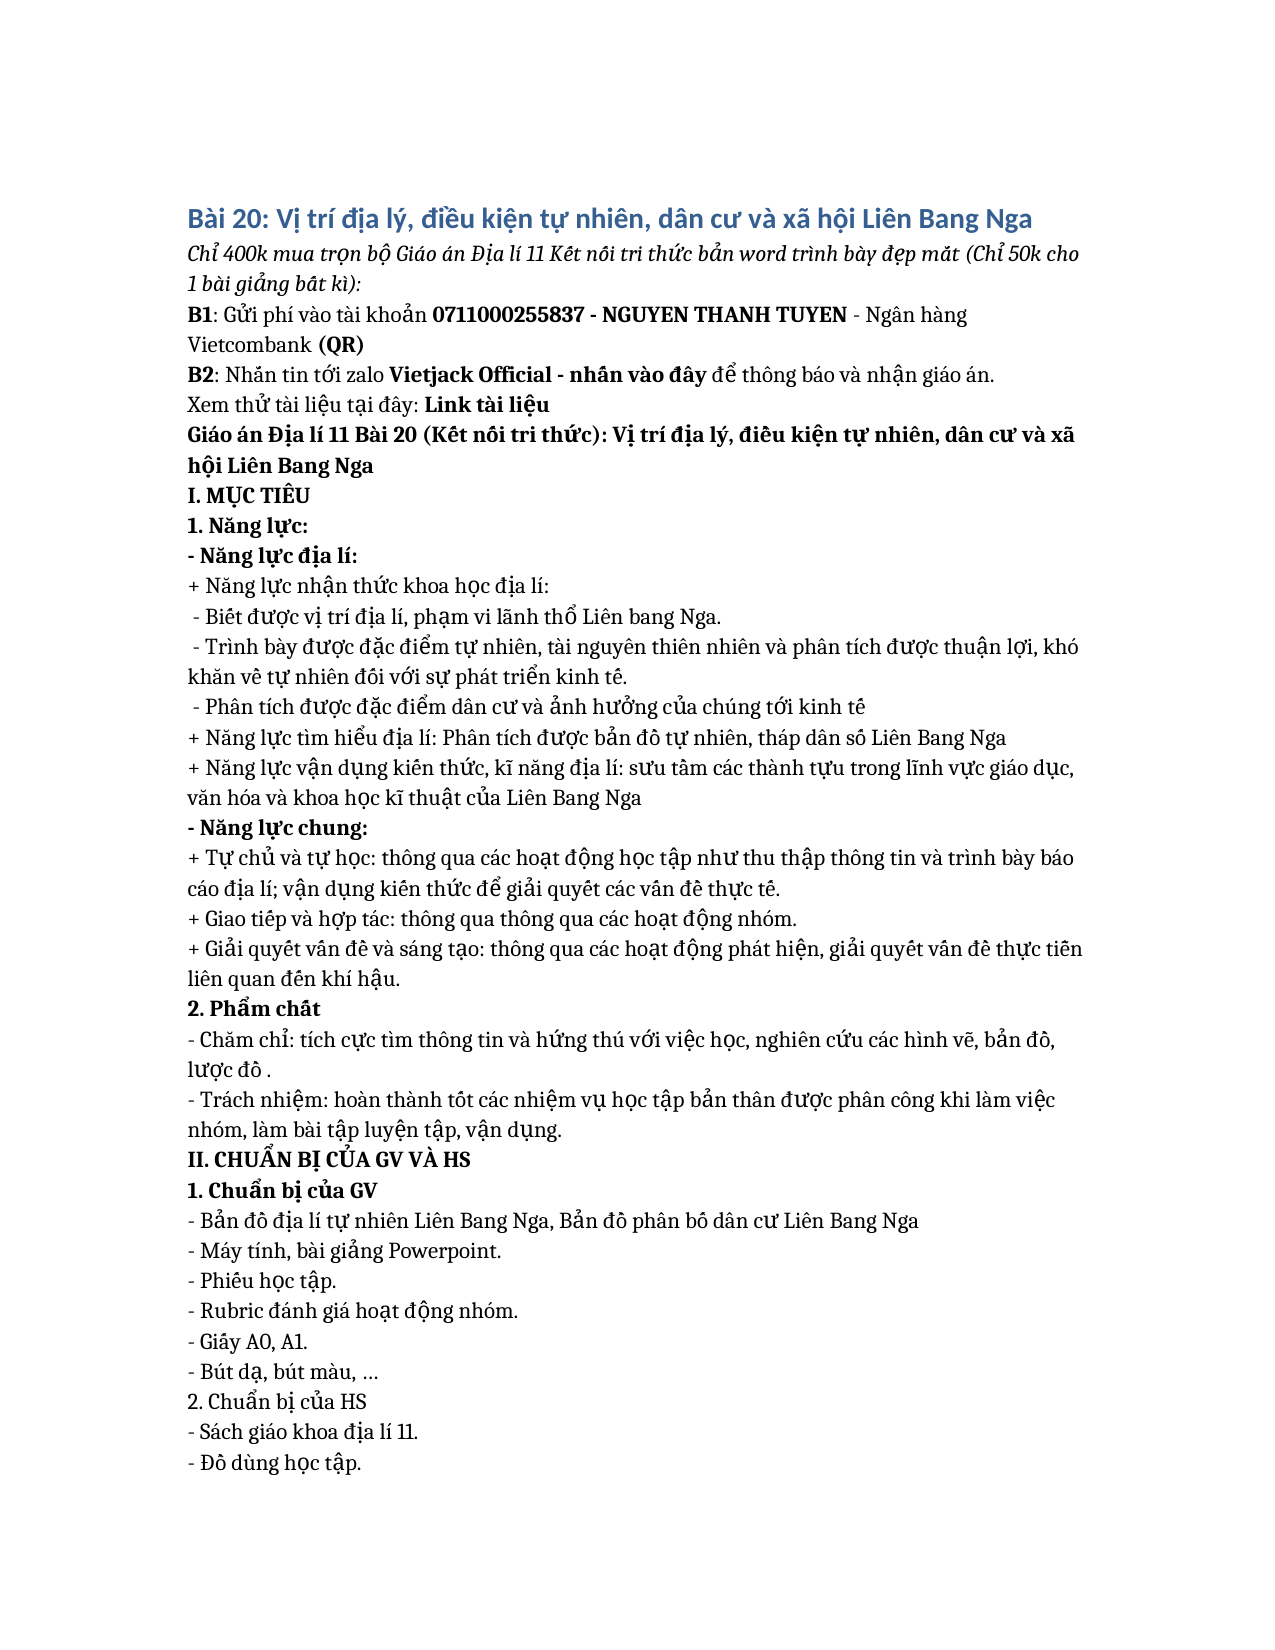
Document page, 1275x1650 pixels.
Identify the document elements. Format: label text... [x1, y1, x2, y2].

subtitle Bài 20: Vị trí địa lý, điều kiện tự nhiên, dân cư và xã hội Liên Bang Nga [187, 200, 1087, 236]
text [187, 241, 1087, 1476]
